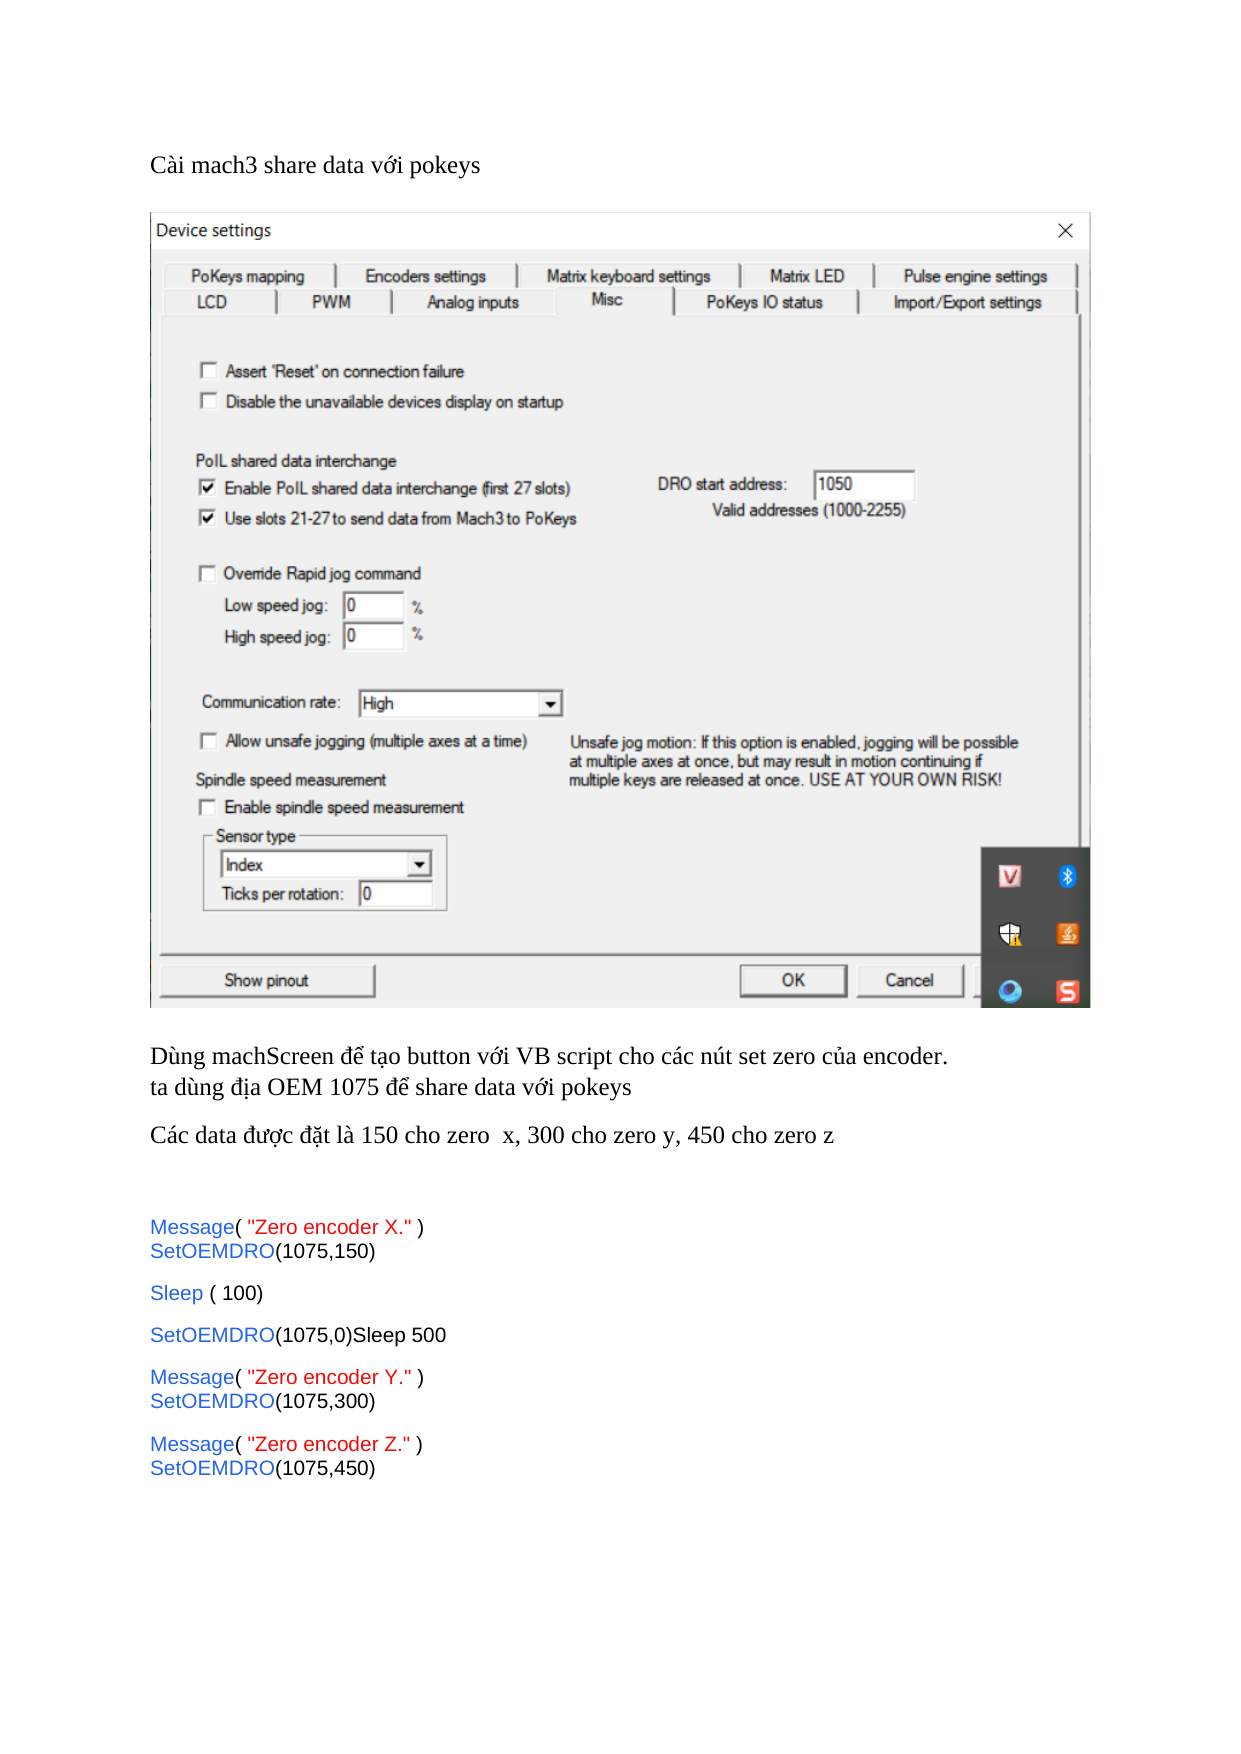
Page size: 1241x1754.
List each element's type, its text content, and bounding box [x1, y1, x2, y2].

text Message( "Zero encoder Z." ) [150, 1432, 1090, 1456]
text Các data được đặt là 150 cho zero x, 300 cho zero y, 450 cho zero z [150, 1120, 1090, 1148]
text SetOEMDRO(1075,0)Sleep 500 [150, 1323, 1090, 1347]
text Message( "Zero encoder Y." ) [150, 1365, 1090, 1389]
picture [150, 212, 1091, 1008]
text SetOEMDRO(1075,150) [150, 1239, 1090, 1263]
text Cài mach3 share data với pokeys Dùng machScreen để tạo button với VB script cho các nút set zero của encoder. ta dùng địa OEM 1075 để share data với pokeys [150, 150, 1090, 212]
text Cài mach3 share data với pokeys Dùng machScreen để tạo button với VB script cho các nút set zero của encoder. ta dùng địa OEM 1075 để share data với pokeys [150, 1008, 1090, 1101]
text SetOEMDRO(1075,450) [150, 1456, 1090, 1479]
text Sleep ( 100) [150, 1281, 1090, 1305]
text Message( "Zero encoder X." ) [150, 1215, 1090, 1239]
text SetOEMDRO(1075,300) [150, 1389, 1090, 1413]
